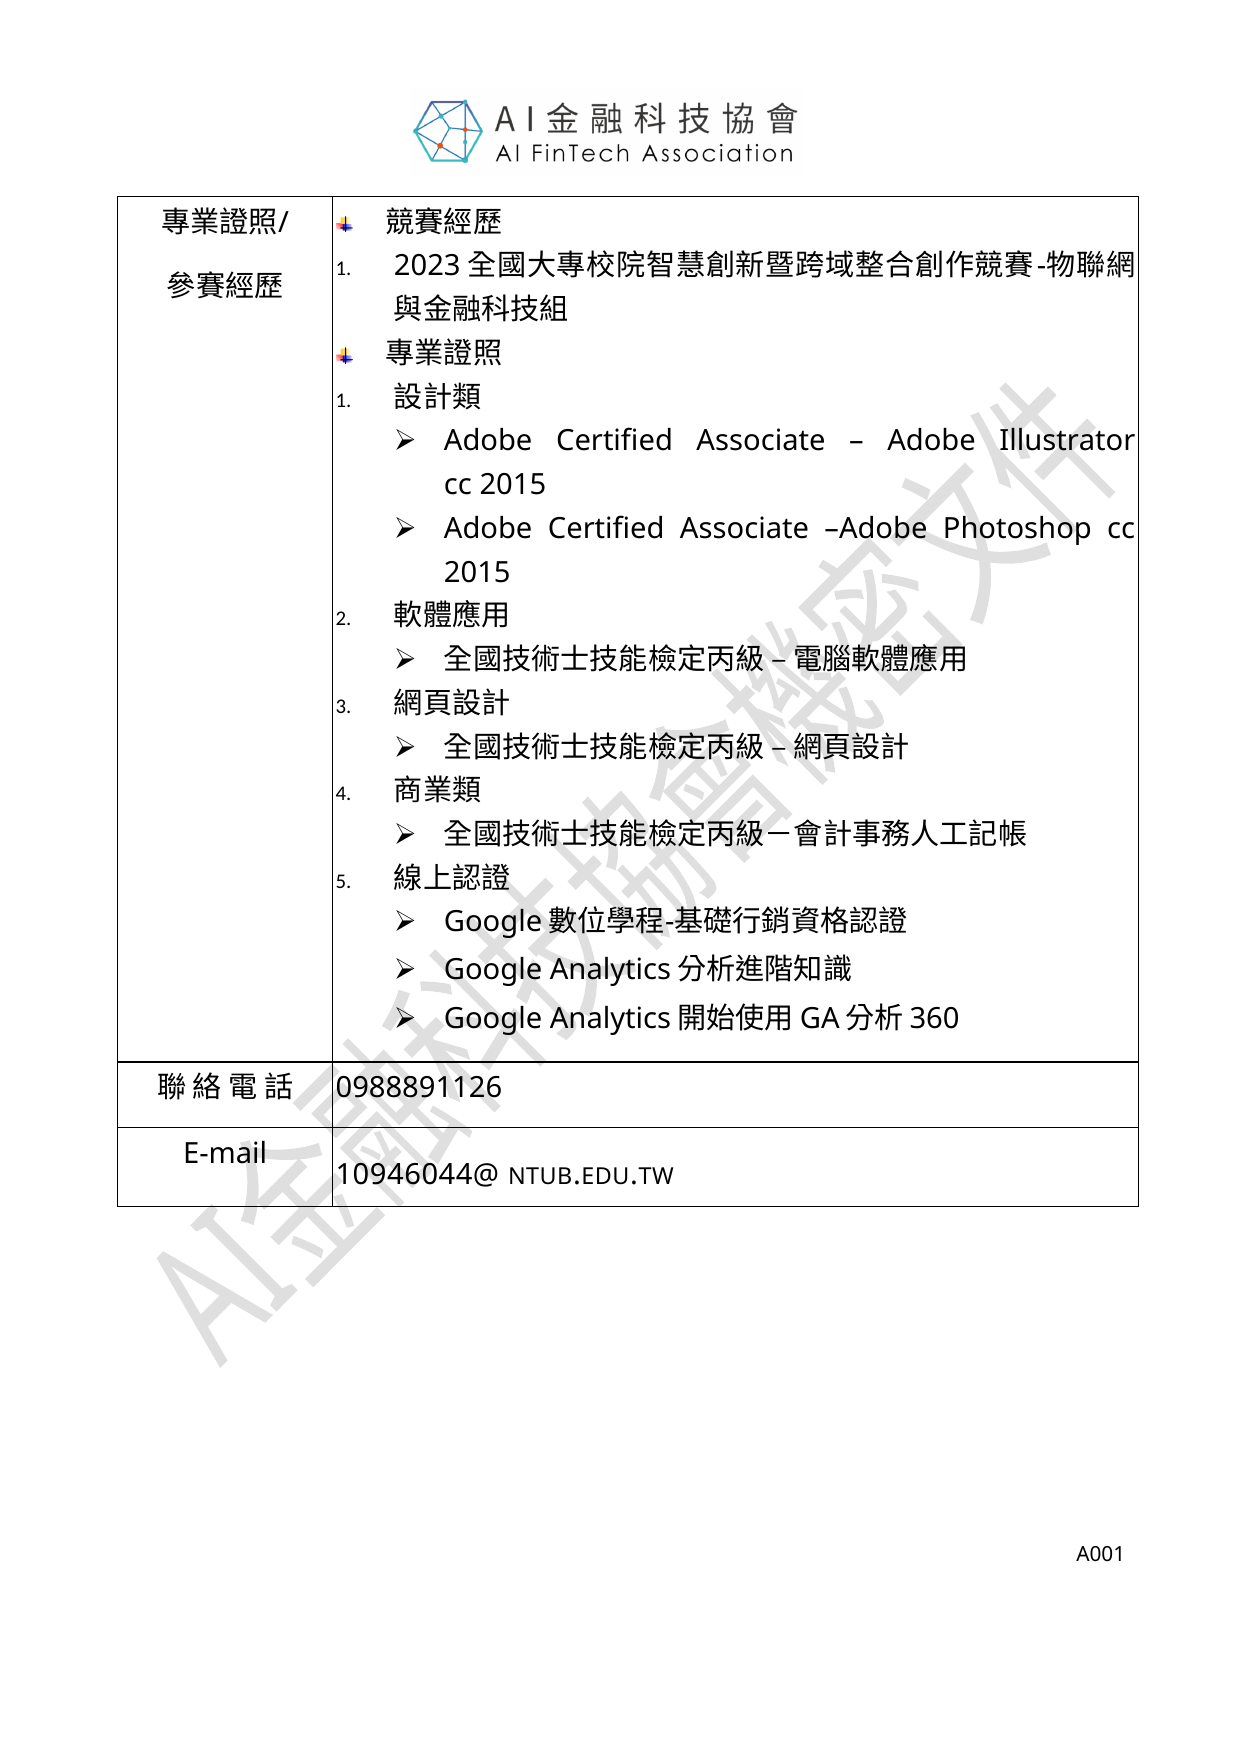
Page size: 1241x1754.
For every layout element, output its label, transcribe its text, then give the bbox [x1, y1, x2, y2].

table_cell 專業證照/ 參賽經歷 [118, 197, 332, 1061]
table_cell 10946044@ ntub.edu.tw [333, 1128, 1138, 1206]
table_cell 0988891126 [333, 1063, 1138, 1127]
picture [336, 346, 353, 364]
table_cell E-mail [118, 1128, 332, 1206]
table_cell 聯 絡 電 話 [118, 1063, 332, 1127]
table_cell 競賽經歷 2023全國大專校院智慧創新暨跨域整合創作競賽-物聯網與金融科技組 專業證照 設計類 Adobe Certified Associate – Adobe Illustrator cc 2015 Adobe Certified Associate –Adobe Photoshop cc 2015 軟體應用 全國技術士技能檢定丙級 – 電腦軟體應用 網頁設計 全國技術士技能檢定丙級 – 網頁設計 商業類 全國技術士技能檢定丙級－會計事務人工記帳 線上認證 Google數位學程-基礎行銷資格認證 Google Analytics分析進階知識 Google Analytics開始使用GA分析360 [333, 197, 1138, 1061]
picture [336, 215, 353, 232]
picture [410, 88, 805, 176]
